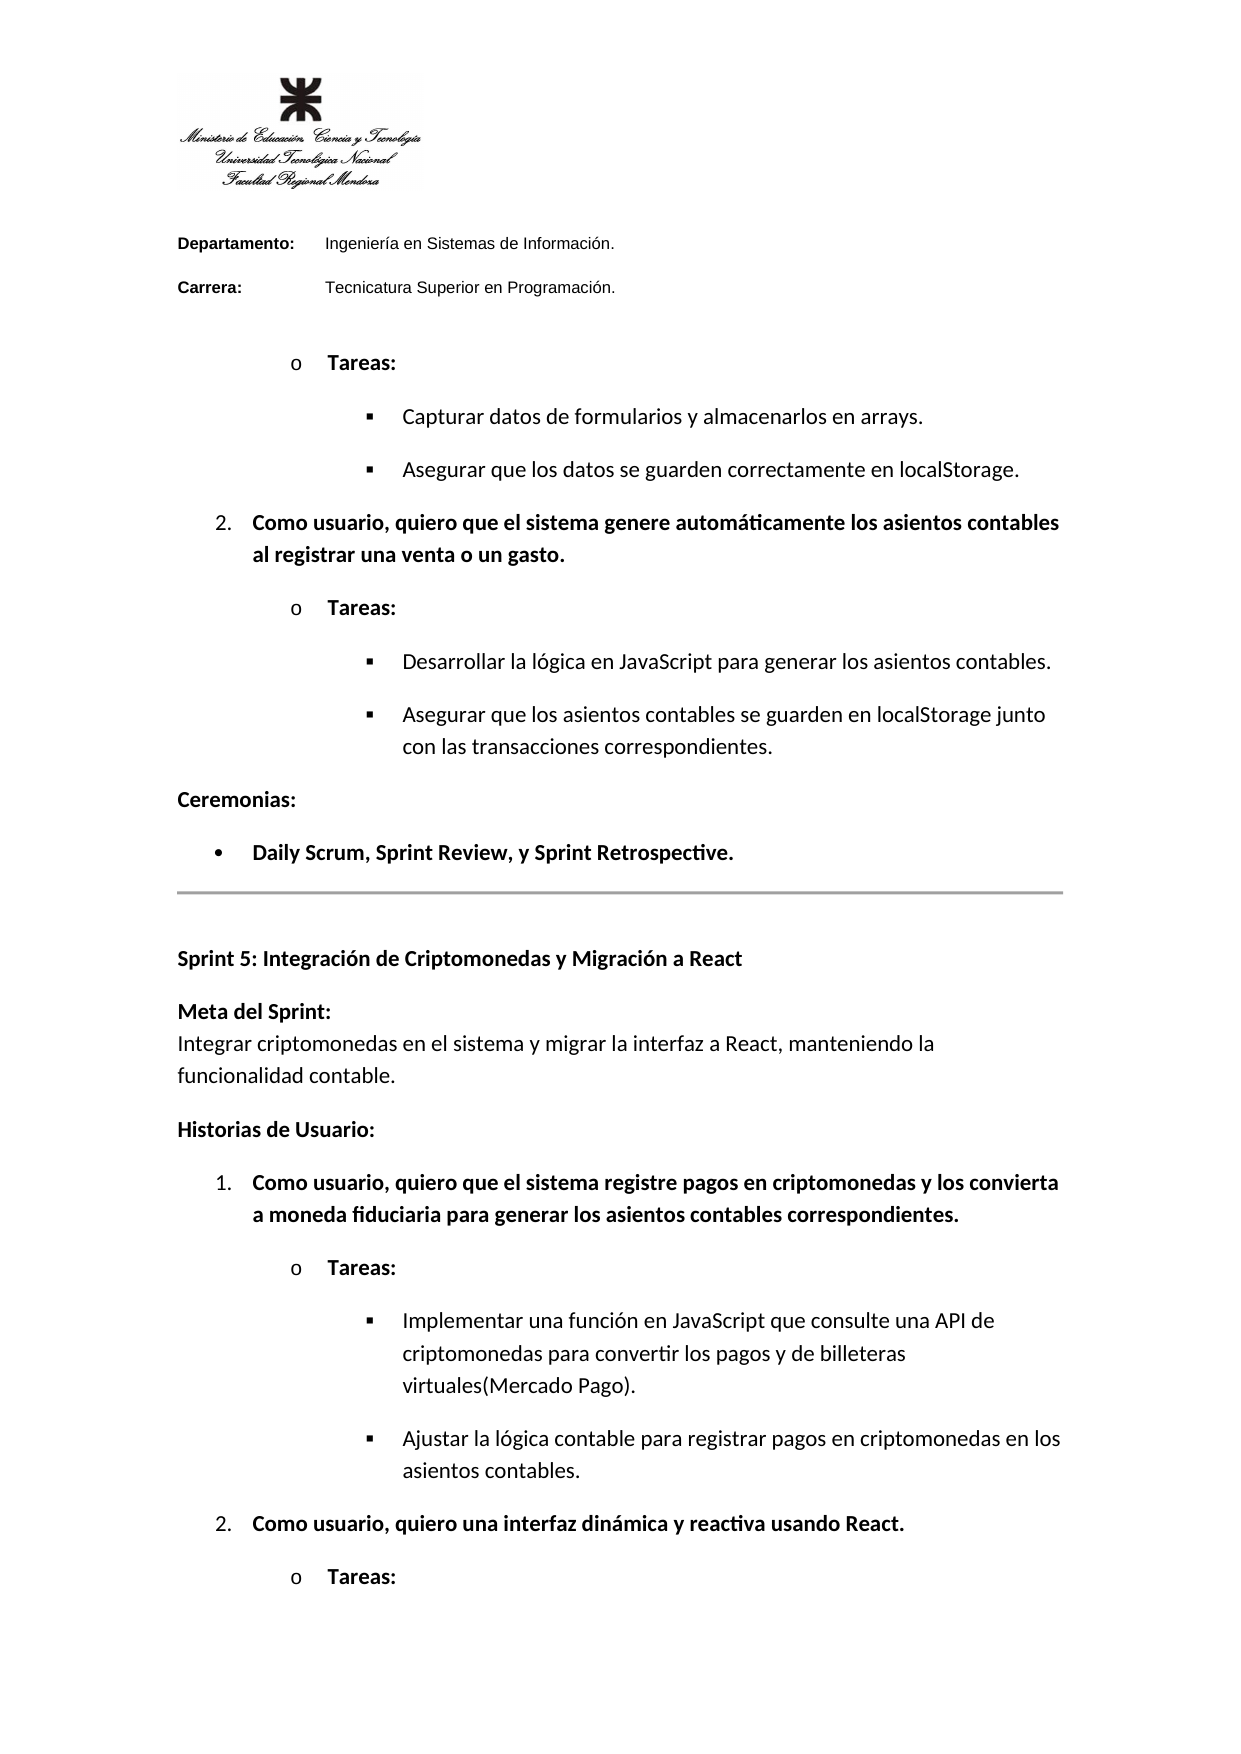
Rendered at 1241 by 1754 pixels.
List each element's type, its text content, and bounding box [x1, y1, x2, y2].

list Asegurar que los asientos contables se guarden en localStorage junto con las transacciones correspondientes. [365, 700, 1063, 760]
list Asegurar que los datos se guarden correctamente en localStorage. [365, 455, 1063, 483]
list Desarrollar la lógica en JavaScript para generar los asientos contables. [365, 647, 1063, 675]
text Sprint 5: Integración de Criptomonedas y Migración a React [177, 944, 1063, 972]
list Tareas: [290, 348, 1063, 377]
picture [177, 73, 424, 191]
list Como usuario, quiero que el sistema genere automáticamente los asientos contables al registrar una venta o un gasto. [215, 508, 1063, 568]
list Como usuario, quiero que el sistema registre pagos en criptomonedas y los convierta a moneda fiduciaria para generar los asientos contables correspondientes. [215, 1168, 1063, 1228]
list Daily Scrum, Sprint Review, y Sprint Retrospective. [215, 838, 1063, 866]
list Tareas: [290, 1562, 1063, 1591]
list Ajustar la lógica contable para registrar pagos en criptomonedas en los asientos contables. [365, 1424, 1063, 1484]
text Ceremonias: [177, 785, 1063, 813]
list Como usuario, quiero una interfaz dinámica y reactiva usando React. [215, 1509, 1063, 1537]
list Tareas: [290, 1253, 1063, 1281]
list Tareas: [290, 593, 1063, 622]
list Implementar una función en JavaScript que consulte una API de criptomonedas para convertir los pagos y de billeteras virtuales(Mercado Pago). [365, 1307, 1063, 1399]
text Historias de Usuario: [177, 1115, 1063, 1143]
text Meta del Sprint: Integrar criptomonedas en el sistema y migrar la interfaz a React, manteniendo la funcionalidad contable. [177, 997, 1063, 1090]
list Capturar datos de formularios y almacenarlos en arrays. [365, 402, 1063, 430]
